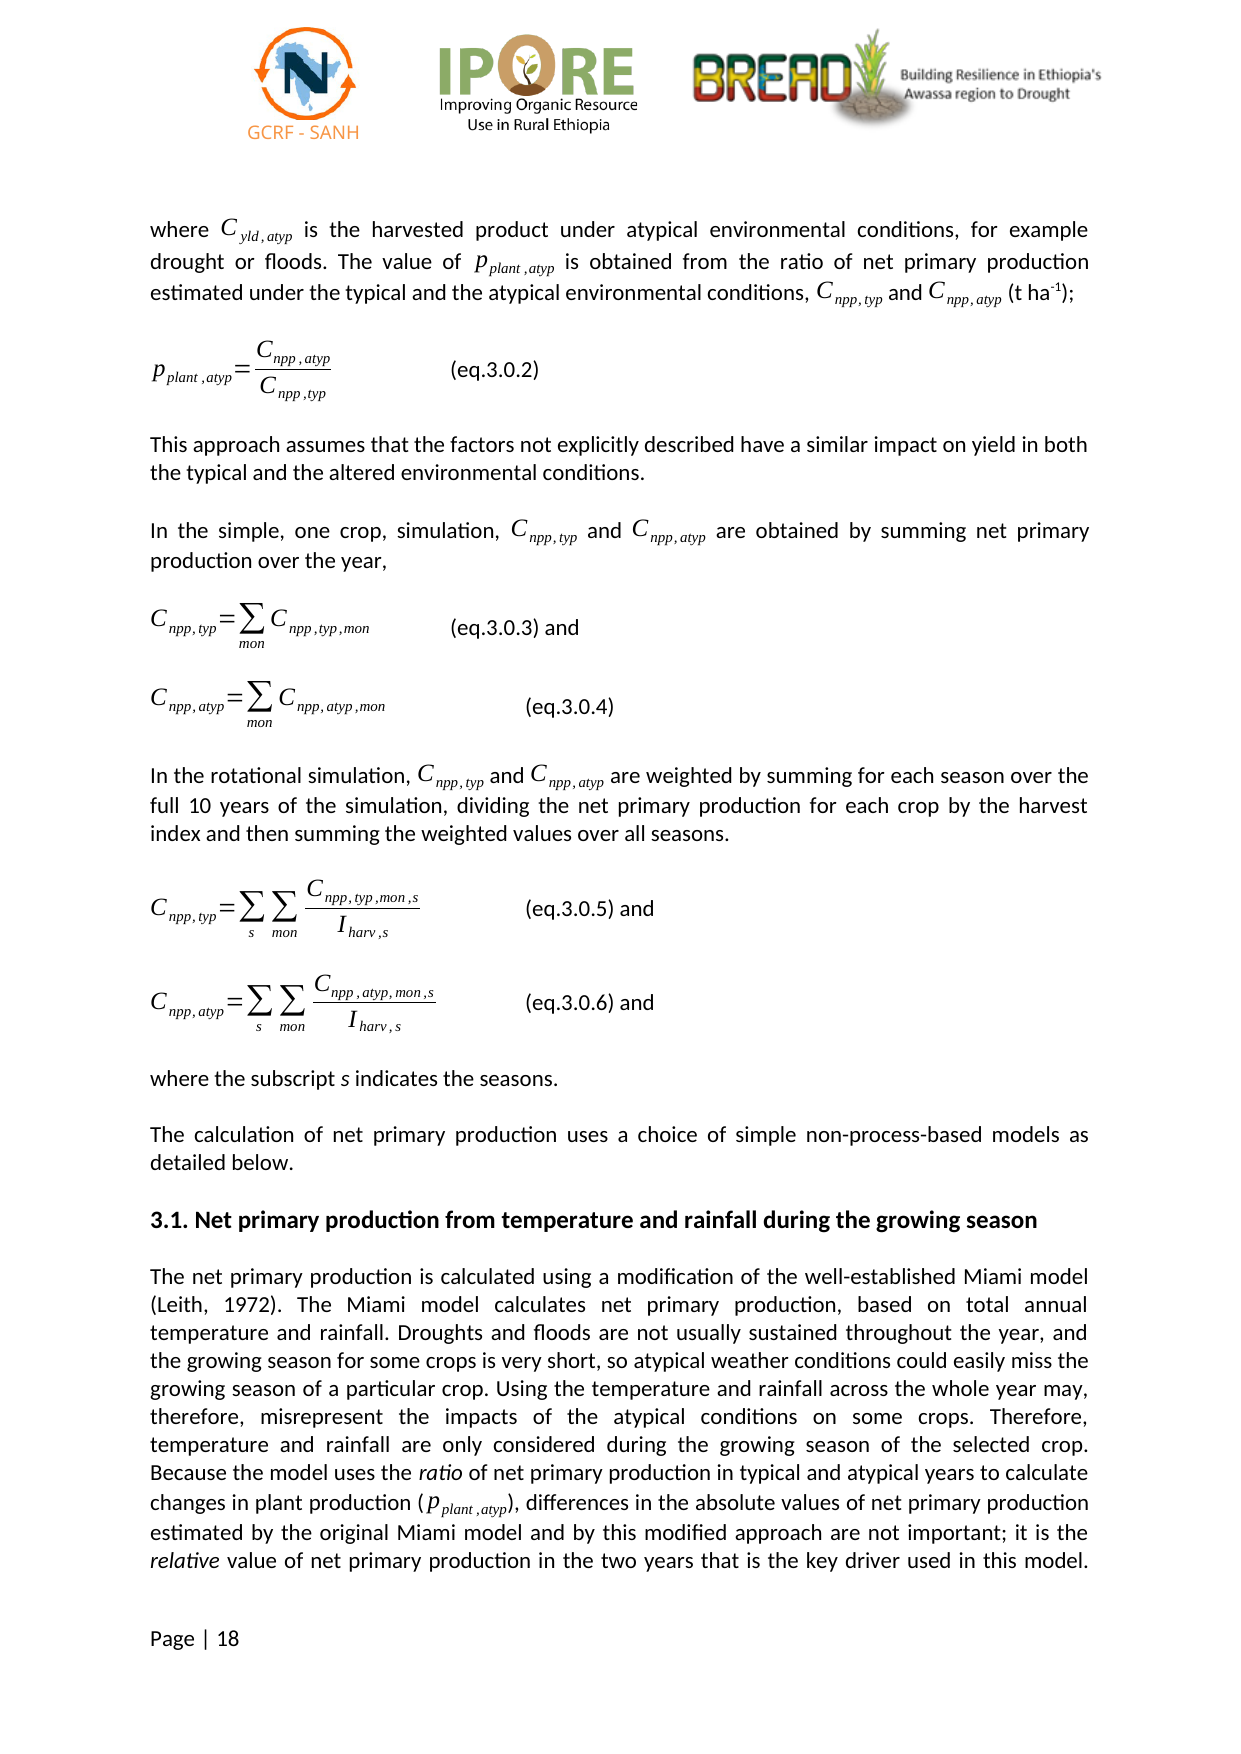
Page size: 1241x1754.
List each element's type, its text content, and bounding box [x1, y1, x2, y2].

picture [244, 21, 363, 127]
picture [435, 21, 638, 134]
text (eq.3.0.5) and [150, 875, 1090, 941]
text The calculation of net primary production uses a choice of simple non-process-based models as detailed below. [150, 1120, 1090, 1176]
subtitle 3.1. Net primary production from temperature and rainfall during the growing season [150, 1204, 1090, 1234]
text (eq.3.0.3) and [150, 602, 1090, 653]
text (eq.3.0.6) and [150, 969, 1090, 1036]
text (eq.3.0.2) [150, 336, 1090, 402]
text where the subscript s indicates the seasons. [150, 1064, 1090, 1092]
text (eq.3.0.4) [150, 681, 1090, 731]
picture [691, 16, 1209, 133]
text In the simple, one crop, simulation, and are obtained by summing net primary production over the year, [150, 514, 1090, 574]
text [150, 1262, 1090, 1574]
text This approach assumes that the factors not explicitly described have a similar impact on yield in both the typical and the altered environmental conditions. [150, 430, 1090, 486]
text where is the harvested product under atypical environmental conditions, for example drought or floods. The value of is obtained from the ratio of net primary production estimated under the typical and the atypical environmental conditions, and (t ha-1); [150, 214, 1090, 308]
text In the rotational simulation, and are weighted by summing for each season over the full 10 years of the simulation, dividing the net primary production for each crop by the harvest index and then summing the weighted values over all seasons. [150, 759, 1090, 847]
